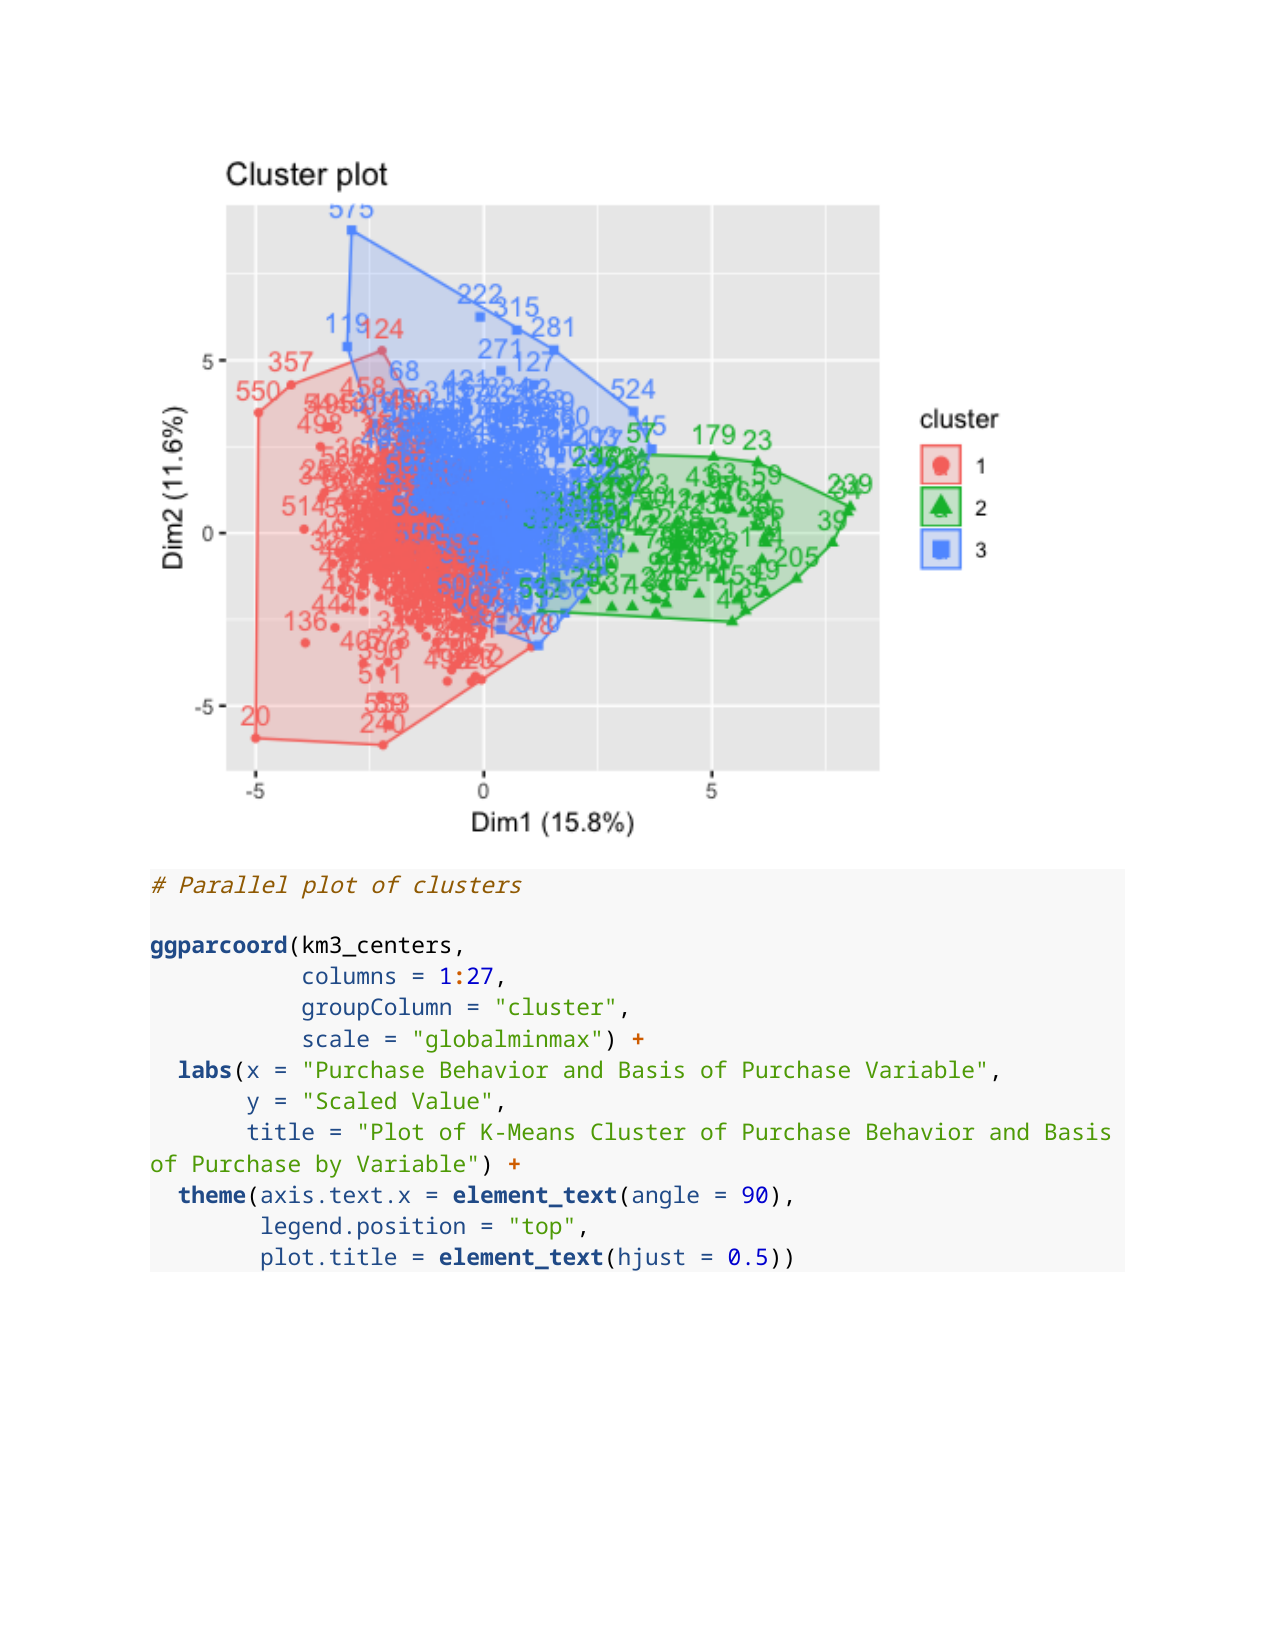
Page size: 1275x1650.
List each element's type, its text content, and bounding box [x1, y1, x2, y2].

text # Parallel plot of clusters ggparcoord(km3_centers, columns = 1:27, groupColumn = "cluster", scale = "globalminmax") + labs(x = "Purchase Behavior and Basis of Purchase Variable", y = "Scaled Value", title = "Plot of K-Means Cluster of Purchase Behavior and Basis of Purchase by Variable") + theme(axis.text.x = element_text(angle = 90), legend.position = "top", plot.title = element_text(hjust = 0.5)) [150, 869, 1125, 1272]
picture [150, 150, 1025, 850]
